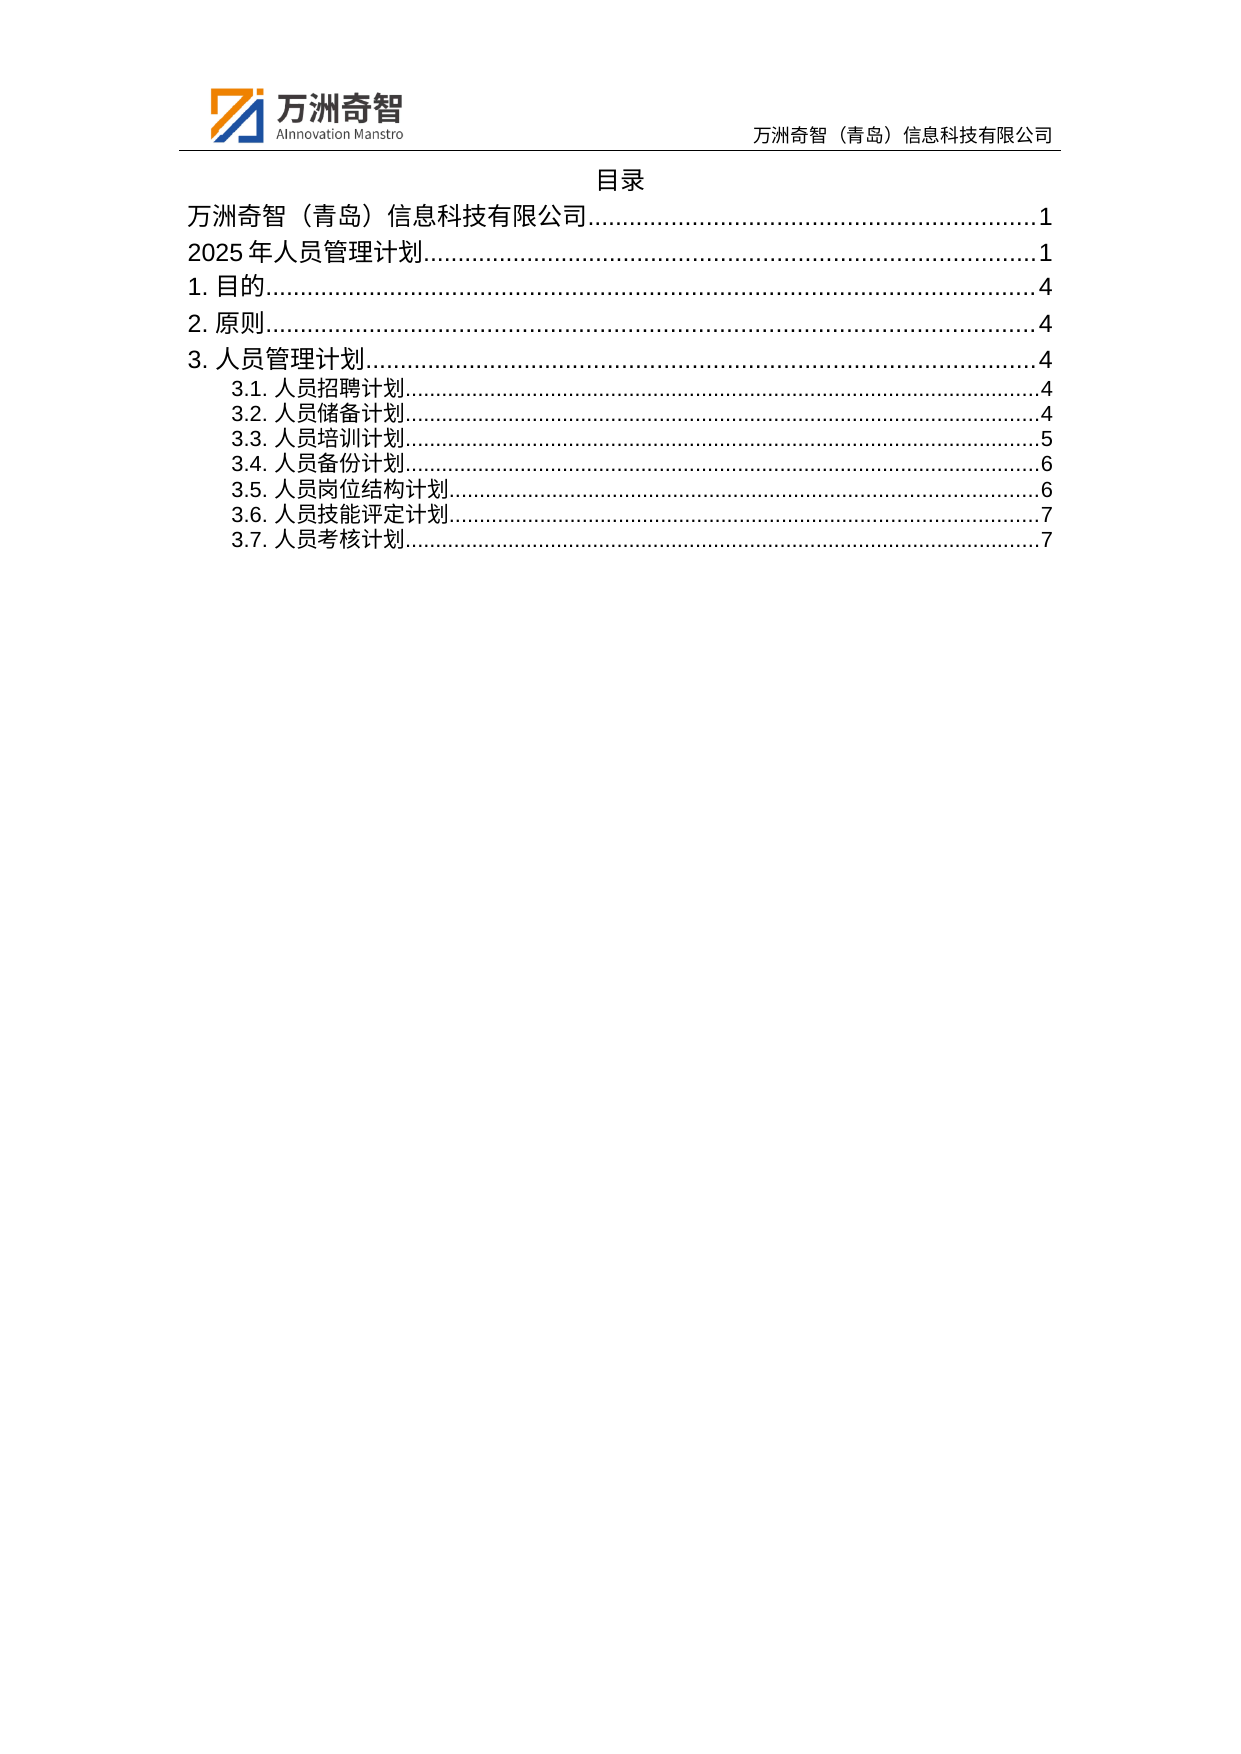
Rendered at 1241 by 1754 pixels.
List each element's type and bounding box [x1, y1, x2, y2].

picture [194, 79, 417, 150]
